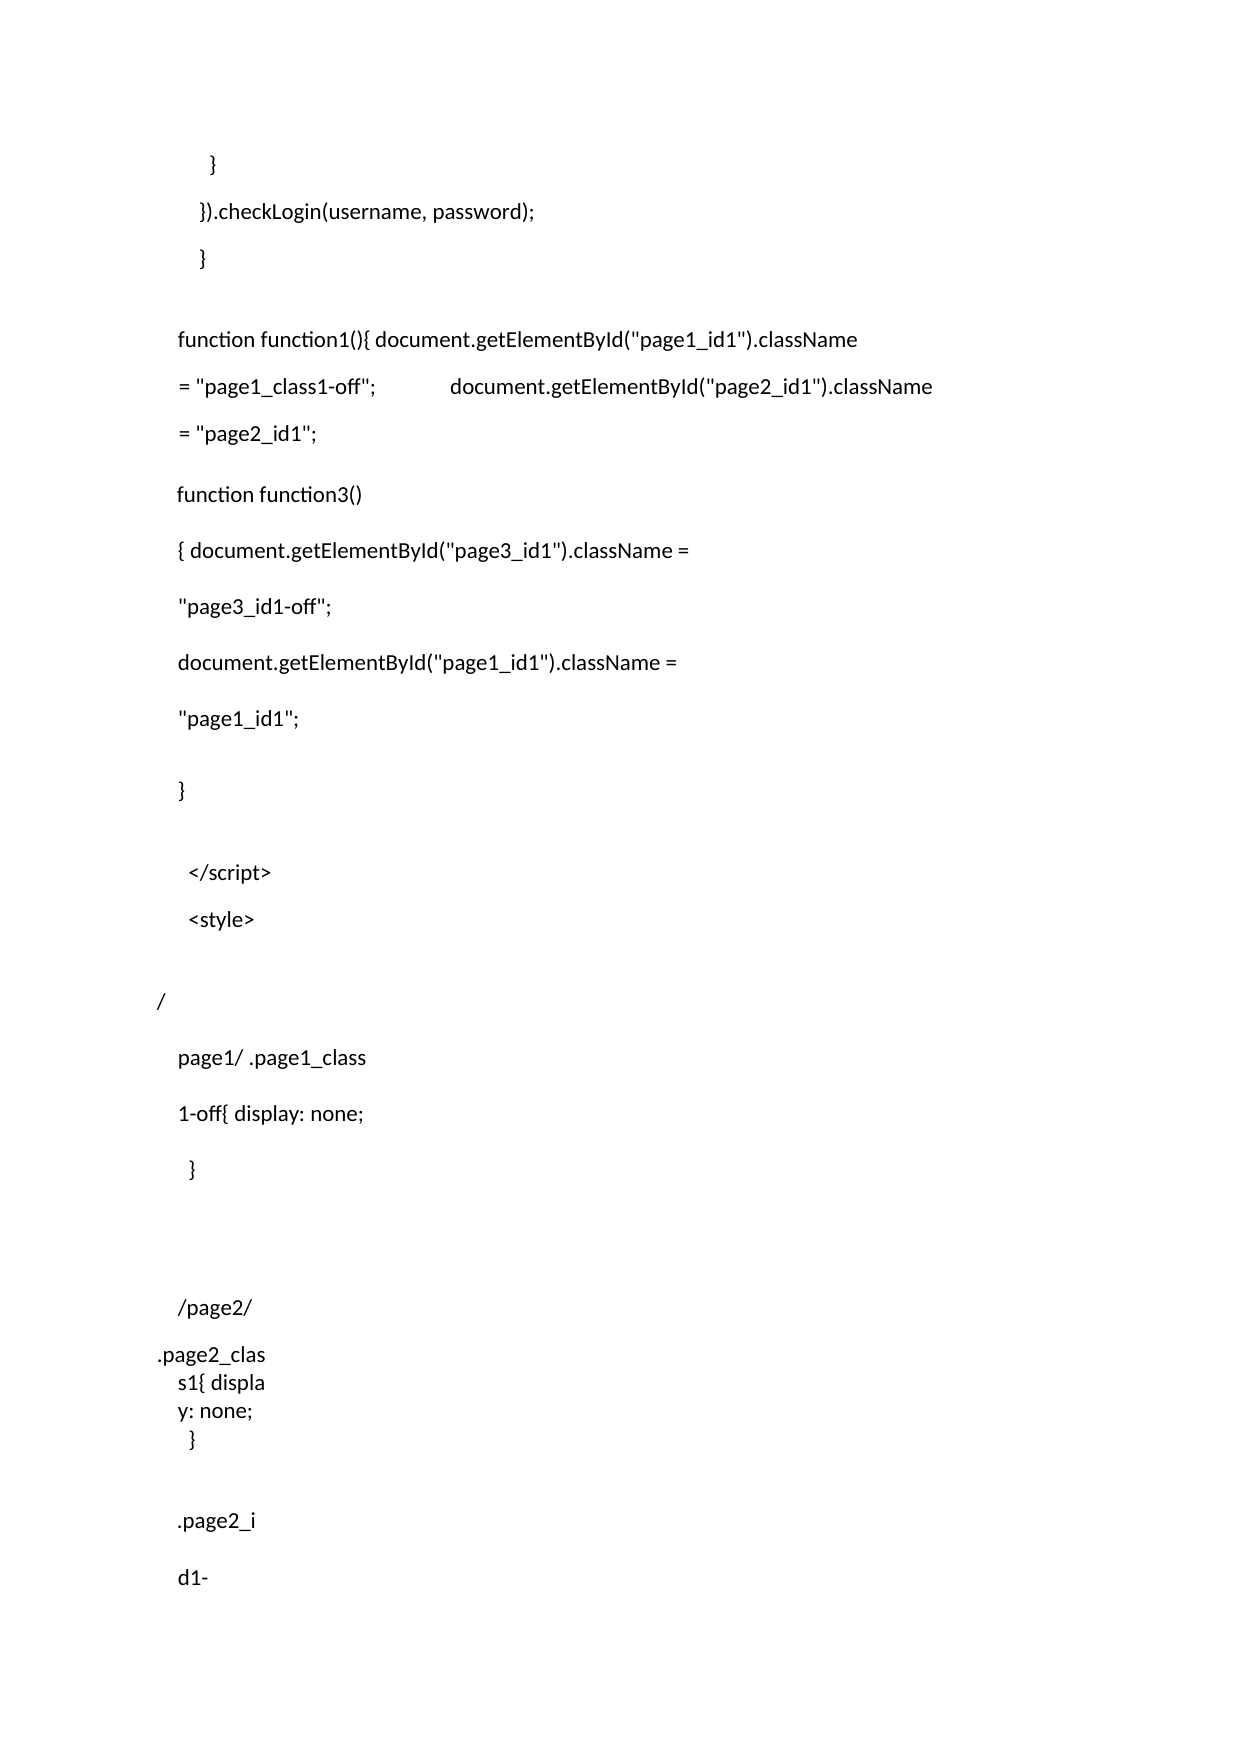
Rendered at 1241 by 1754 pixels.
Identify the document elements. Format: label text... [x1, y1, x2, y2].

text .page2_class1{ display: none; [157, 1340, 271, 1424]
text } [178, 777, 1090, 804]
text } [188, 1155, 1090, 1183]
text } [199, 244, 1090, 272]
text }).checkLogin(username, password); [199, 197, 1090, 225]
text /page1/ .page1_class1-off{ display: none; [157, 987, 371, 1127]
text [177, 1507, 264, 1591]
text function function3(){ document.getElementById("page3_id1").className = "page3_id1-off"; document.getElementById("page1_id1").className = "page1_id1"; [177, 480, 782, 732]
text <style> [188, 905, 1090, 933]
text = "page1_class1-off"; document.getElementById("page2_id1").className [179, 372, 1090, 400]
text = "page2_id1"; [179, 419, 1090, 475]
text } [188, 1425, 1090, 1453]
text } [209, 150, 1090, 178]
text /page2/ [178, 1293, 1090, 1322]
text </script> [188, 858, 1090, 886]
text function function1(){ document.getElementById("page1_id1").className [178, 325, 1090, 353]
